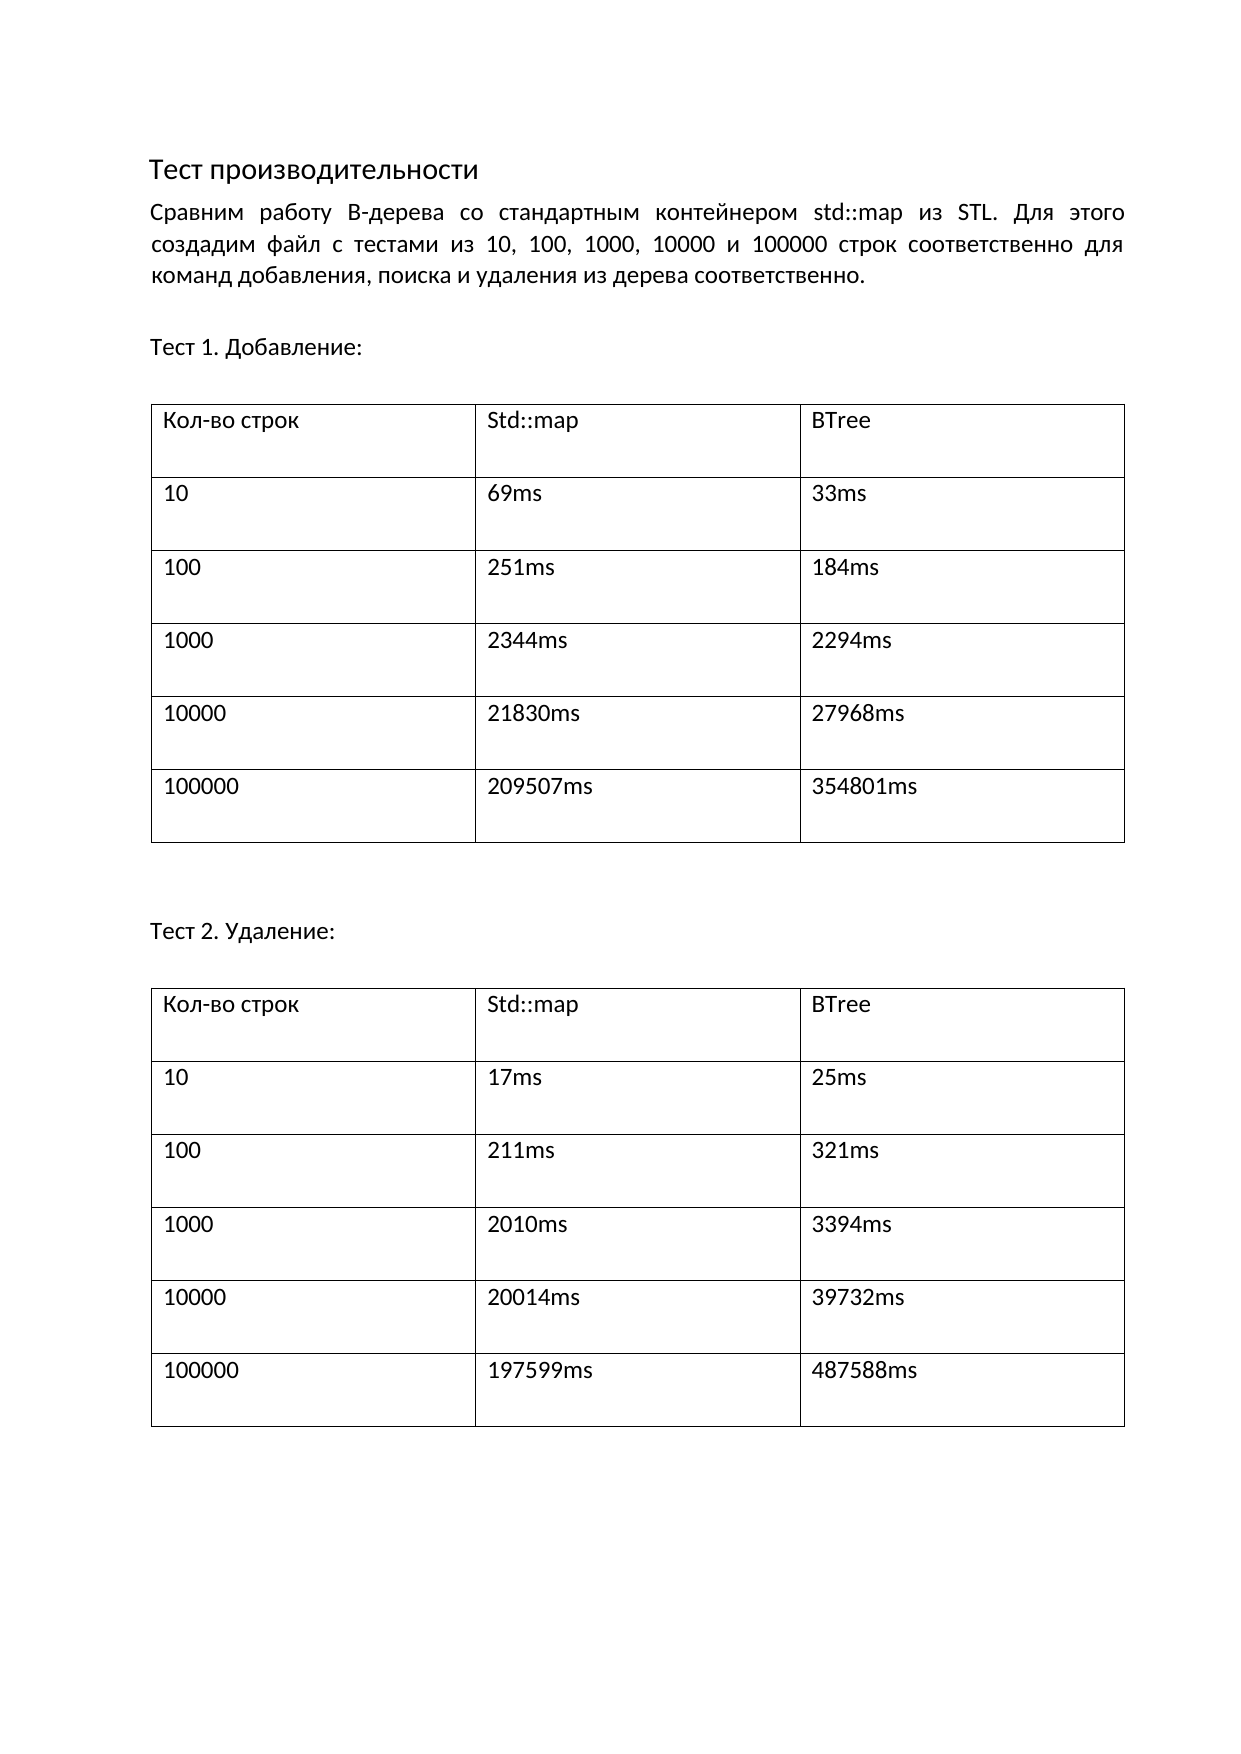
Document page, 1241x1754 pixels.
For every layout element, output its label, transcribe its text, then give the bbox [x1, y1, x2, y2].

table_cell 251ms [476, 551, 800, 623]
table_header Кол-во строк [152, 405, 475, 477]
table_header BTree [801, 405, 1124, 477]
table_cell 184ms [801, 551, 1124, 623]
table_cell 3394ms [801, 1208, 1124, 1280]
table_cell 10000 [152, 697, 475, 769]
table_cell 100000 [152, 1354, 475, 1426]
table_cell 2010ms [476, 1208, 800, 1280]
table_cell 1000 [152, 1208, 475, 1280]
table_cell 211ms [476, 1135, 800, 1207]
table_cell 25ms [801, 1062, 1124, 1134]
text Тест 2. Удаление: [150, 915, 1125, 946]
table_cell 27968ms [801, 697, 1124, 769]
table_cell 100000 [152, 770, 475, 842]
table_cell 69ms [476, 478, 800, 550]
table_header Std::map [476, 989, 800, 1061]
table_cell 1000 [152, 624, 475, 696]
subtitle Тест производительности [148, 150, 1125, 187]
table_cell 2294ms [801, 624, 1124, 696]
table_cell 20014ms [476, 1281, 800, 1353]
table_cell 33ms [801, 478, 1124, 550]
table_cell 39732ms [801, 1281, 1124, 1353]
table_cell 21830ms [476, 697, 800, 769]
text Сравним работу B-дерева со стандартным контейнером std::map из STL. Для этого создадим файл с тестами из 10, 100, 1000, 10000 и 100000 строк соответственно для команд добавления, поиска и удаления из дерева соответственно. [150, 197, 1125, 290]
text Тест 1. Добавление: [150, 331, 1125, 362]
table_header Std::map [476, 405, 800, 477]
table_header Кол-во строк [152, 989, 475, 1061]
table_cell 2344ms [476, 624, 800, 696]
table_cell 487588ms [801, 1354, 1124, 1426]
table_cell 10000 [152, 1281, 475, 1353]
table_cell 100 [152, 1135, 475, 1207]
table_cell 100 [152, 551, 475, 623]
table_cell 10 [152, 1062, 475, 1134]
table_cell 197599ms [476, 1354, 800, 1426]
table_cell 10 [152, 478, 475, 550]
table_cell 17ms [476, 1062, 800, 1134]
table_cell 354801ms [801, 770, 1124, 842]
table_cell 209507ms [476, 770, 800, 842]
table_cell 321ms [801, 1135, 1124, 1207]
table_header BTree [801, 989, 1124, 1061]
